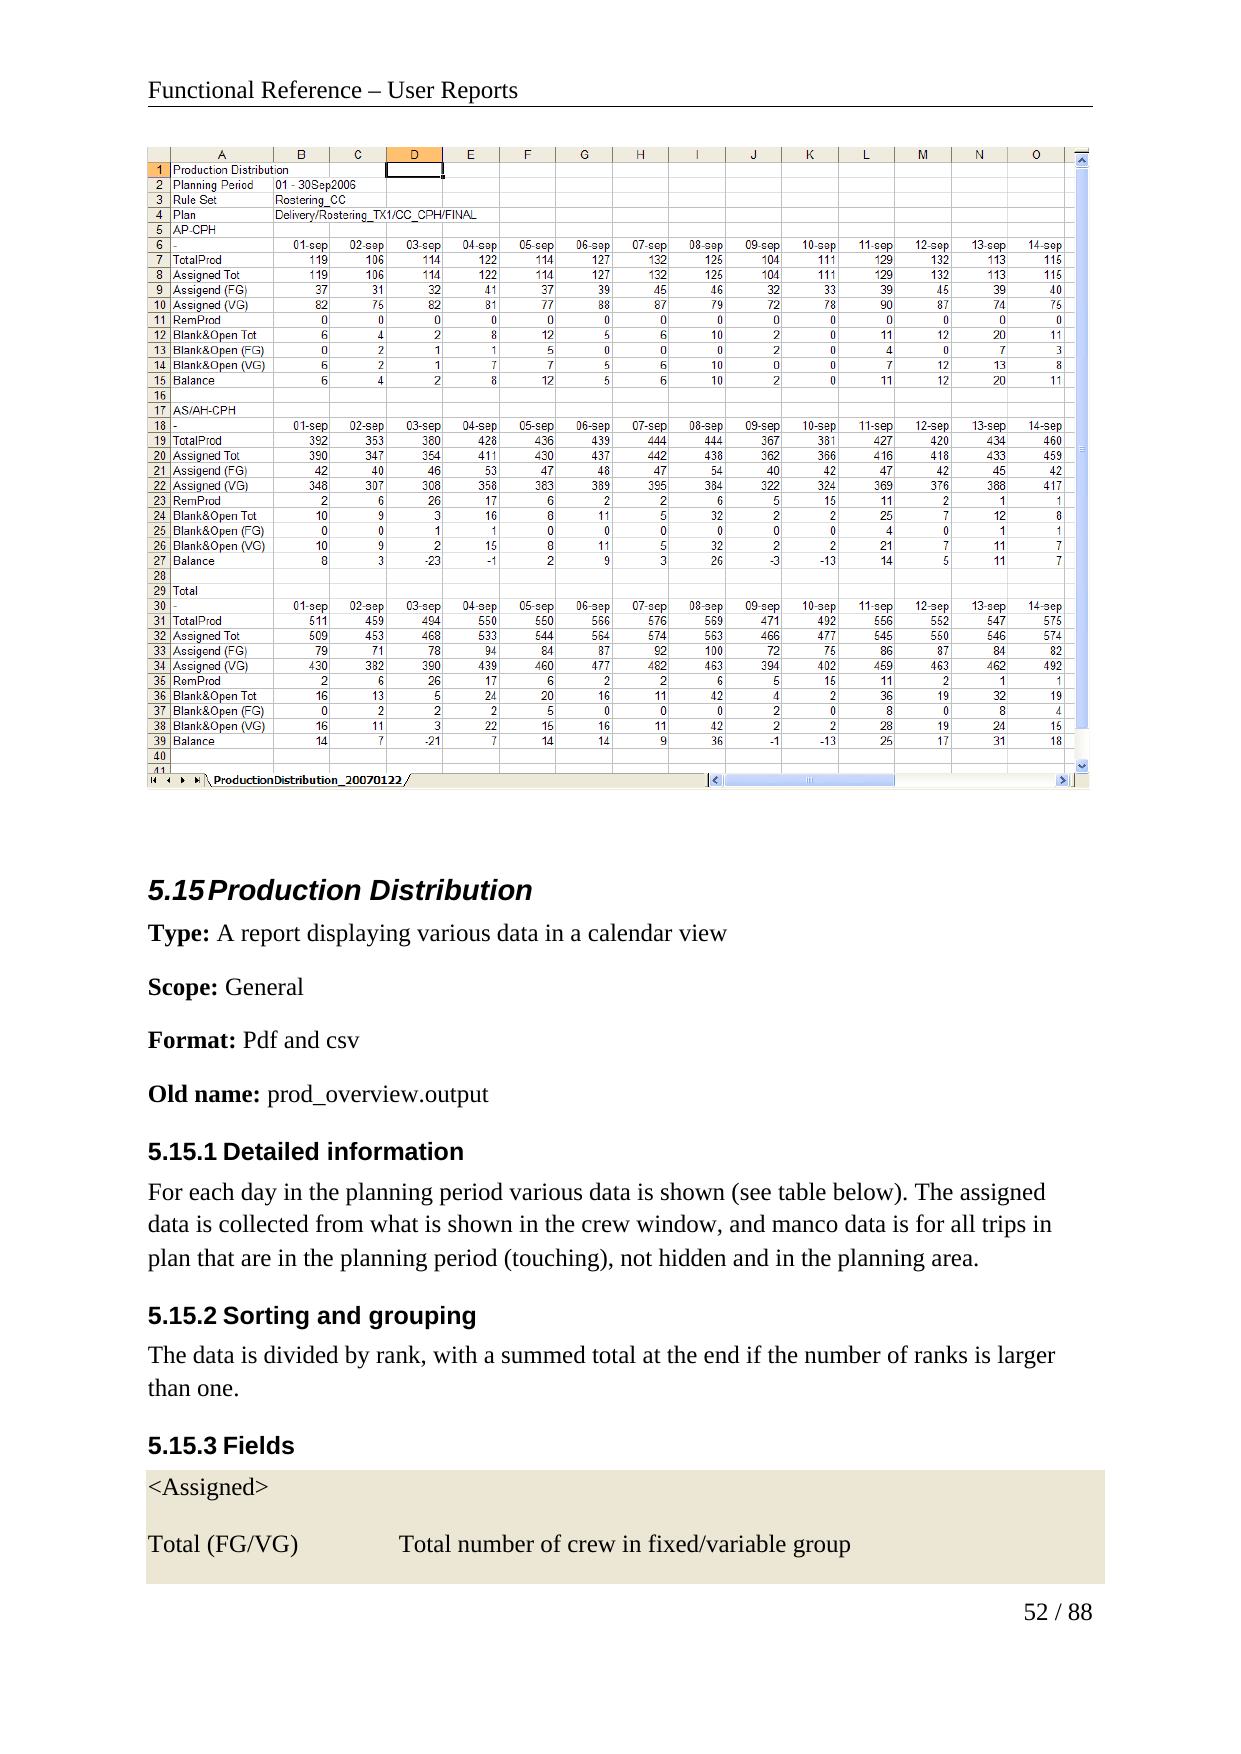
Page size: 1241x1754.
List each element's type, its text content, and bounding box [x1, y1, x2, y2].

text The data is divided by rank, with a summed total at the end if the number of ranks is larger than one. [148, 1340, 1093, 1402]
table_header [397, 1470, 1105, 1527]
text For each day in the planning period various data is shown (see table below). The assigned data is collected from what is shown in the crew window, and manco data is for all trips in plan that are in the planning period (touching), not hidden and in the planning area. [148, 1177, 1093, 1271]
text Old name: prod_overview.output [148, 1079, 1093, 1108]
subtitle Production Distribution [148, 873, 1093, 906]
table_header <Assigned> [146, 1470, 397, 1527]
text Type: A report displaying various data in a calendar view [148, 918, 1093, 946]
subtitle Sorting and grouping [148, 1301, 1093, 1329]
subtitle Detailed information [148, 1137, 1093, 1166]
table_cell Total number of crew in fixed/variable group [397, 1527, 1105, 1584]
picture [147, 147, 1090, 790]
text Format: Pdf and csv [148, 1025, 1093, 1054]
subtitle Fields [148, 1431, 1093, 1460]
table_cell Total (FG/VG) [146, 1527, 397, 1584]
text Scope: General [148, 972, 1093, 1000]
